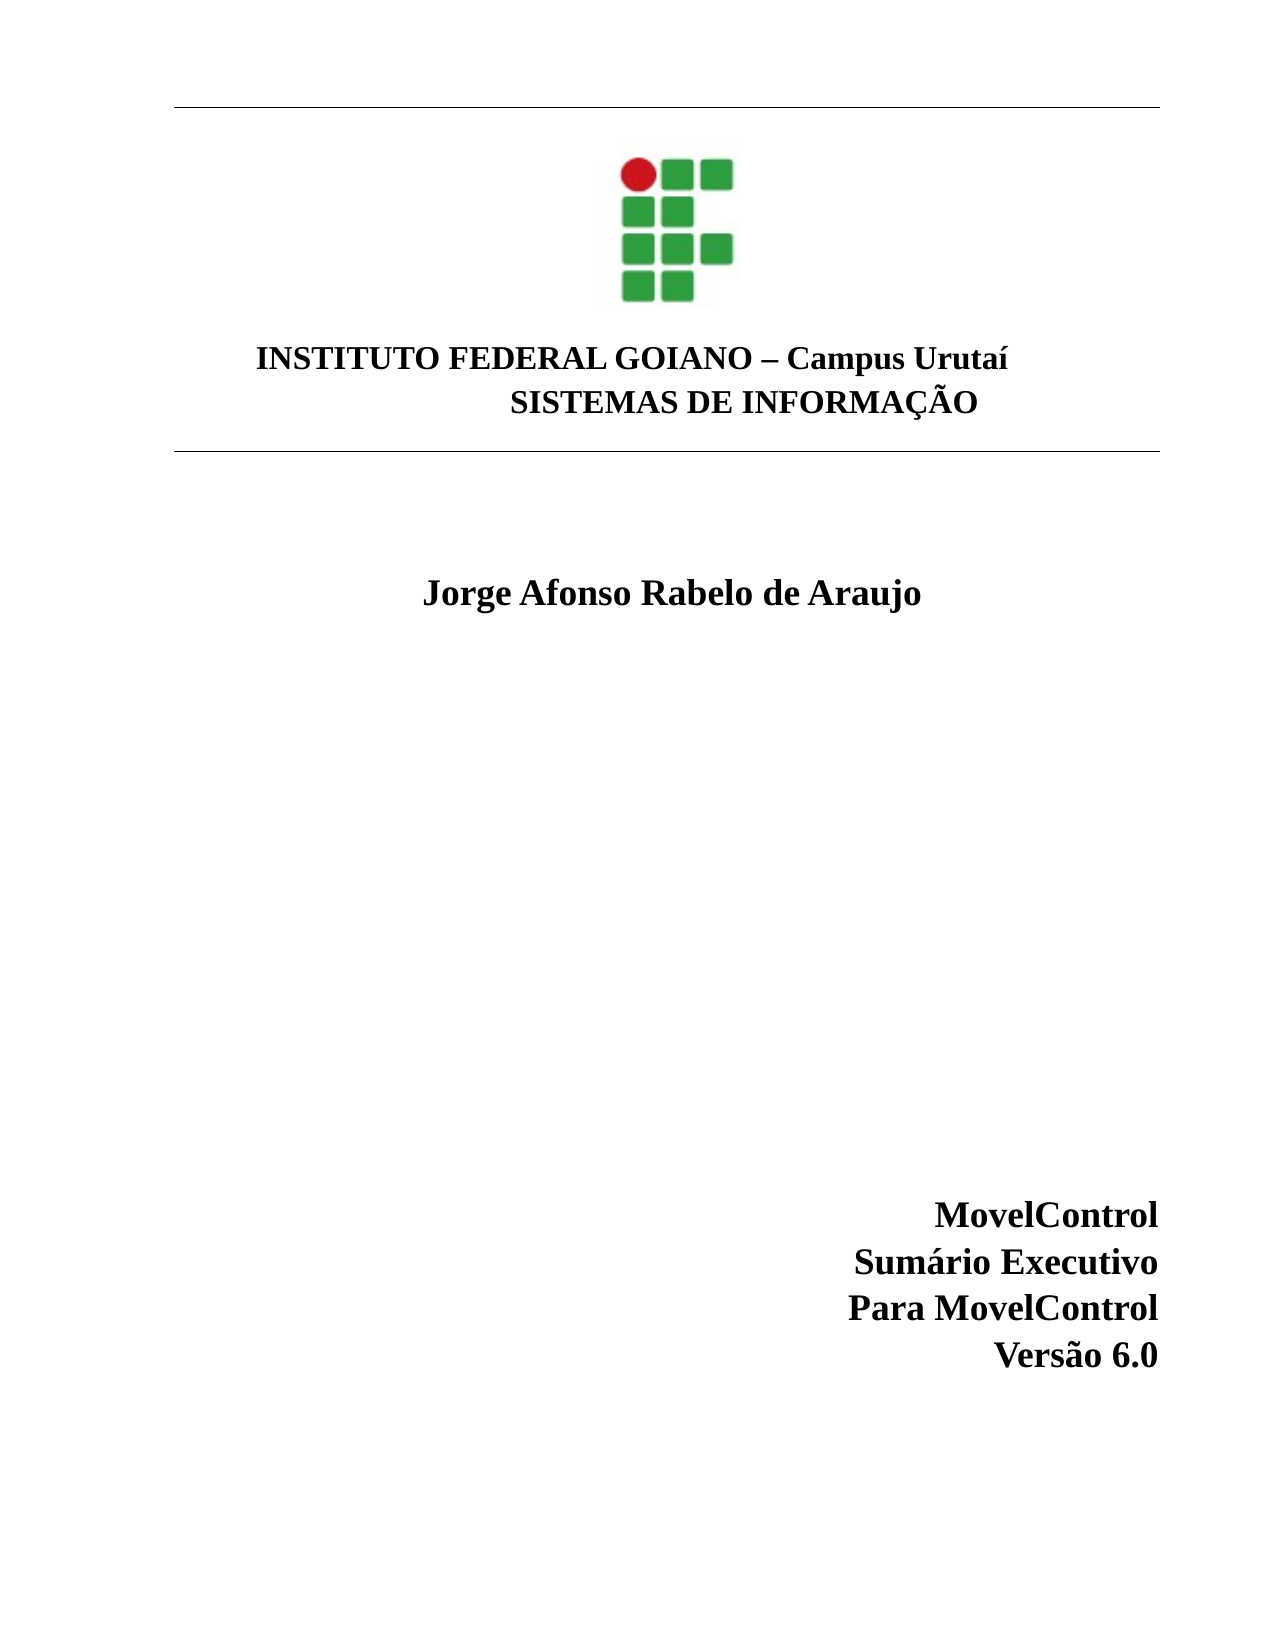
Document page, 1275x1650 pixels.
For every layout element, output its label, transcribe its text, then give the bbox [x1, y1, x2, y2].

text SISTEMAS DE INFORMAÇÃO [510, 382, 1167, 421]
picture [594, 137, 740, 320]
text Versão 6.0 [177, 1332, 1158, 1376]
text MovelControl [177, 1193, 1158, 1236]
subtitle Sumário Executivo [177, 1239, 1158, 1282]
text Jorge Afonso Rabelo de Araujo [177, 571, 1167, 614]
text INSTITUTO FEDERAL GOIANO – Campus Urutaí [256, 338, 1167, 376]
text Para MovelControl [177, 1286, 1158, 1329]
